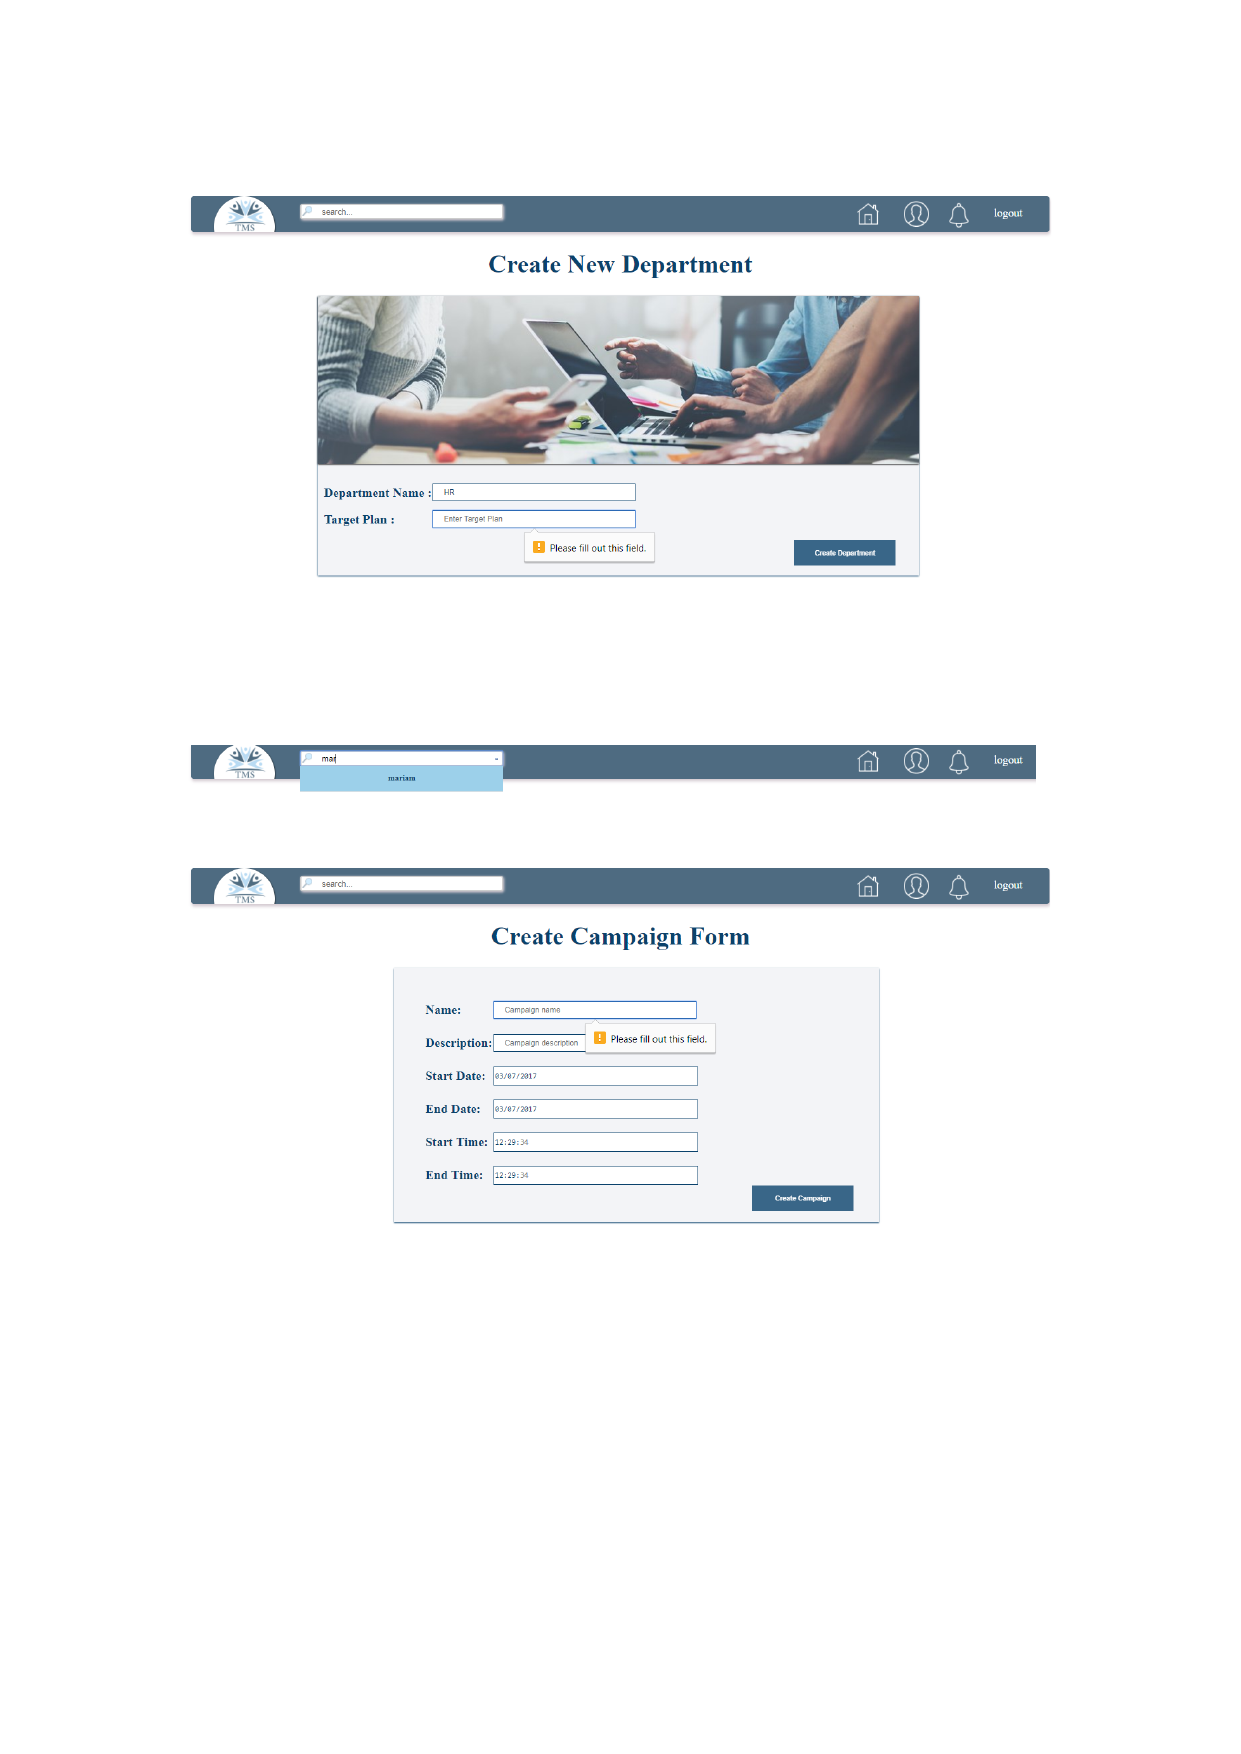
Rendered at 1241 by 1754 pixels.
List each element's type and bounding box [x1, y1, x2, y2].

picture [187, 745, 1036, 802]
picture [187, 867, 1050, 1241]
picture [187, 196, 1052, 586]
